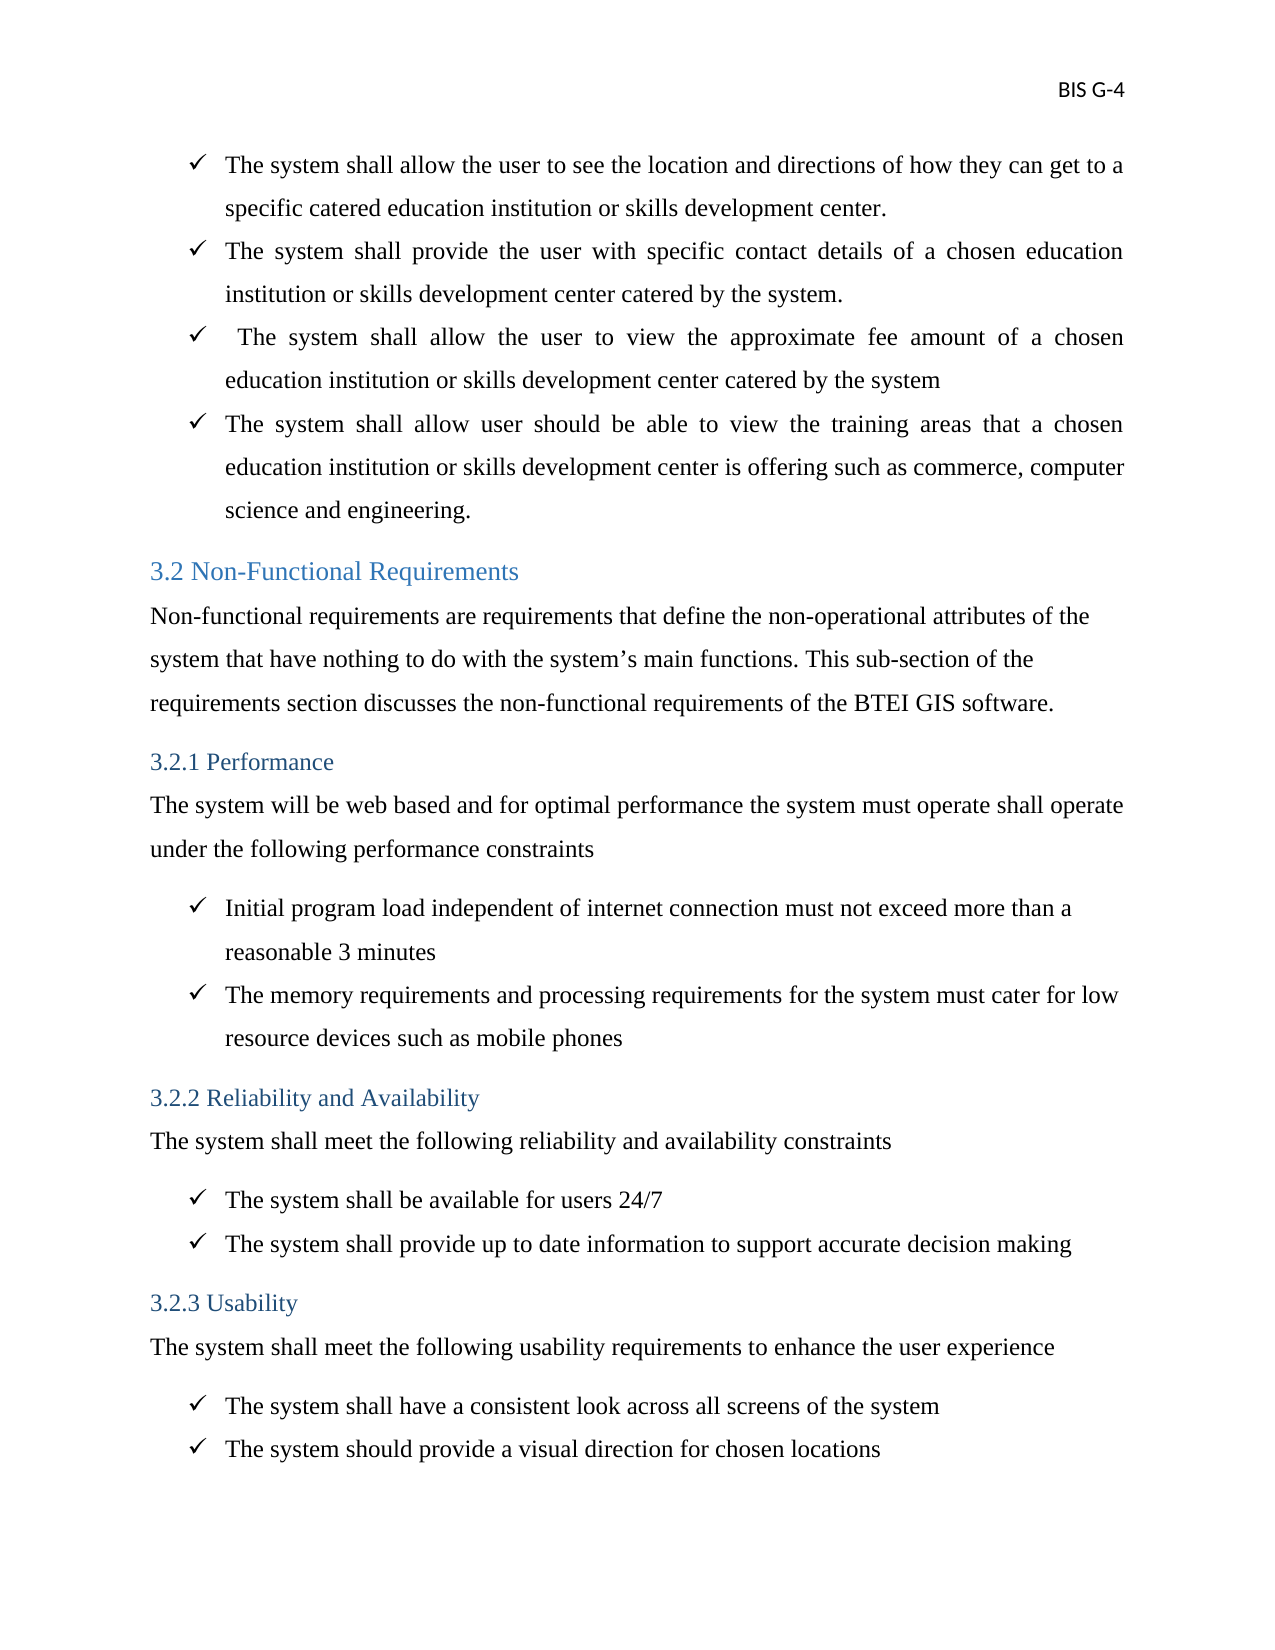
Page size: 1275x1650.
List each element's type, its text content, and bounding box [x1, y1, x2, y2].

text The system shall meet the following usability requirements to enhance the user experience [150, 1332, 1125, 1360]
text The system shall meet the following reliability and availability constraints [150, 1126, 1125, 1154]
subtitle 3.2.3 Usability [150, 1288, 1125, 1317]
list The system shall allow the user to see the location and directions of how they can get to a specific catered education institution or skills development center. [187, 150, 1125, 222]
list The system shall allow the user to view the approximate fee amount of a chosen education institution or skills development center catered by the system [187, 322, 1125, 394]
subtitle 3.2.1 Performance [150, 747, 1125, 776]
list The system shall allow user should be able to view the training areas that a chosen education institution or skills development center is offering such as commerce, computer science and engineering. [187, 409, 1125, 524]
list The system should provide a visual direction for chosen locations [187, 1434, 1125, 1463]
list The memory requirements and processing requirements for the system must cater for low resource devices such as mobile phones [187, 980, 1125, 1052]
list Initial program load independent of internet connection must not exceed more than a reasonable 3 minutes [187, 893, 1125, 965]
list The system shall provide up to date information to support accurate decision making [187, 1229, 1125, 1257]
subtitle 3.2.2 Reliability and Availability [150, 1083, 1125, 1111]
list The system shall provide the user with specific contact details of a chosen education institution or skills development center catered by the system. [187, 236, 1125, 308]
text Non-functional requirements are requirements that define the non-operational attributes of the system that have nothing to do with the system’s main functions. This sub-section of the requirements section discusses the non-functional requirements of the BTEI GIS software. [150, 601, 1125, 716]
list The system shall have a consistent look across all screens of the system [187, 1391, 1125, 1420]
list The system shall be available for users 24/7 [187, 1186, 1125, 1214]
subtitle 3.2 Non-Functional Requirements [150, 555, 1125, 586]
text The system will be web based and for optimal performance the system must operate shall operate under the following performance constraints [150, 791, 1125, 862]
